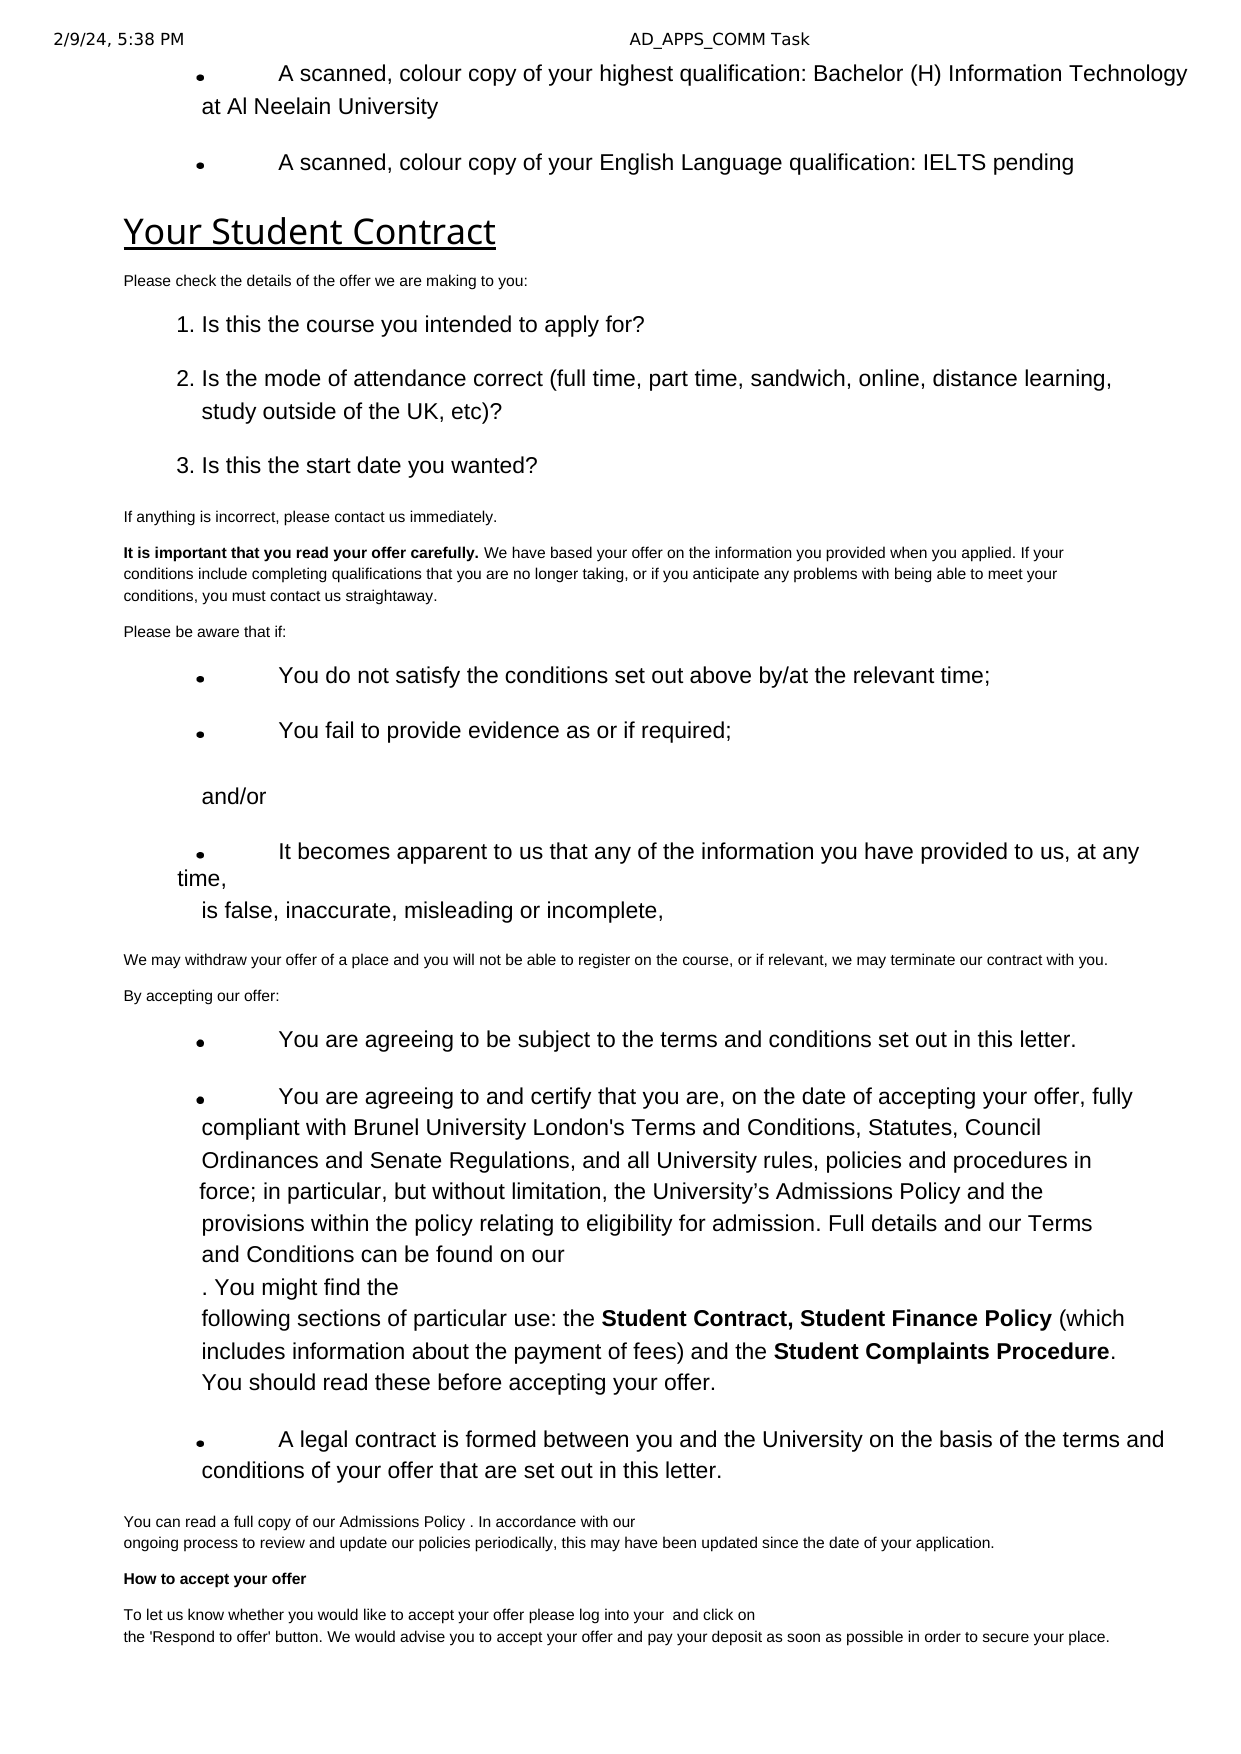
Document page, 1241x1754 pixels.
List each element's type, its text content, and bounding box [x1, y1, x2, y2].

text Your Student Contract [123, 216, 1189, 252]
text following sections of particular use: the Student Contract, Student Finance Policy (which [201, 1306, 1189, 1332]
picture [196, 851, 205, 860]
text study outside of the UK, etc)? [201, 399, 1189, 424]
text compliant with Brunel University London's Terms and Conditions, Statutes, Council [53, 1115, 1189, 1140]
text A scanned, colour copy of your English Language qualification: IELTS pending [177, 148, 1189, 175]
text at Al Neelain University [201, 94, 1189, 119]
text A scanned, colour copy of your highest qualification: Bachelor (H) Information Technology [177, 60, 1189, 87]
picture [196, 1439, 205, 1448]
text Ordinances and Senate Regulations, and all University rules, policies and procedures in [201, 1148, 1189, 1173]
text conditions, you must contact us straightaway. [123, 588, 1189, 605]
text We may withdraw your offer of a place and you will not be able to register on the course, or if relevant, we may terminate our contract with you. [123, 952, 1189, 969]
text and/or [201, 784, 1189, 809]
text conditions include completing qualifications that you are no longer taking, or if you anticipate any problems with being able to meet your [123, 566, 1189, 583]
text It becomes apparent to us that any of the information you have provided to us, at any time, [177, 838, 1189, 891]
text If anything is incorrect, please contact us immediately. [123, 508, 1189, 526]
picture [196, 1038, 205, 1048]
text includes information about the payment of fees) and the Student Complaints Procedure. [201, 1339, 1189, 1364]
picture [196, 161, 205, 170]
text Please check the details of the offer we are making to you: [123, 273, 1189, 290]
text is false, inaccurate, misleading or incomplete, [201, 898, 1189, 924]
text force; in particular, but without limitation, the University’s Admissions Policy and the [53, 1179, 1189, 1204]
text Please be aware that if: [123, 623, 1189, 641]
text You are agreeing to and certify that you are, on the date of accepting your offer, fully [177, 1083, 1189, 1109]
text You fail to provide evidence as or if required; [177, 717, 1189, 744]
text You can read a full copy of our Admissions Policy . In accordance with our [123, 1513, 1189, 1531]
text How to accept your offer [123, 1571, 1189, 1588]
picture [196, 675, 205, 684]
picture [196, 1096, 205, 1105]
text By accepting our offer: [123, 987, 1189, 1004]
text 2. Is the mode of attendance correct (full time, part time, sandwich, online, distance learning, [176, 366, 1189, 392]
picture [196, 73, 205, 82]
text 1. Is this the course you intended to apply for? [176, 312, 1189, 337]
text It is important that you read your offer carefully. We have based your offer on the information you provided when you applied. If your [123, 544, 1189, 561]
text You should read these before accepting your offer. [201, 1370, 1189, 1396]
text ongoing process to review and update our policies periodically, this may have been updated since the date of your application. [123, 1535, 1189, 1552]
text . You might find the [201, 1275, 1189, 1301]
text conditions of your offer that are set out in this letter. [201, 1458, 1189, 1484]
text You are agreeing to be subject to the terms and conditions set out in this letter. [177, 1026, 1189, 1052]
text 3. Is this the start date you wanted? [176, 453, 1189, 479]
text 2/9/24, 5:38 PM AD_APPS_COMM Task [53, 30, 1189, 49]
text the 'Respond to offer' button. We would advise you to accept your offer and pay your deposit as soon as possible in order to secure your place. [123, 1628, 1189, 1645]
text You do not satisfy the conditions set out above by/at the relevant time; [177, 662, 1189, 688]
text and Conditions can be found on our [201, 1242, 1189, 1268]
text provisions within the policy relating to eligibility for admission. Full details and our Terms [201, 1211, 1189, 1237]
text A legal contract is formed between you and the University on the basis of the terms and [177, 1426, 1189, 1453]
text To let us know whether you would like to accept your offer please log into your and click on [123, 1607, 1189, 1624]
picture [196, 730, 205, 739]
